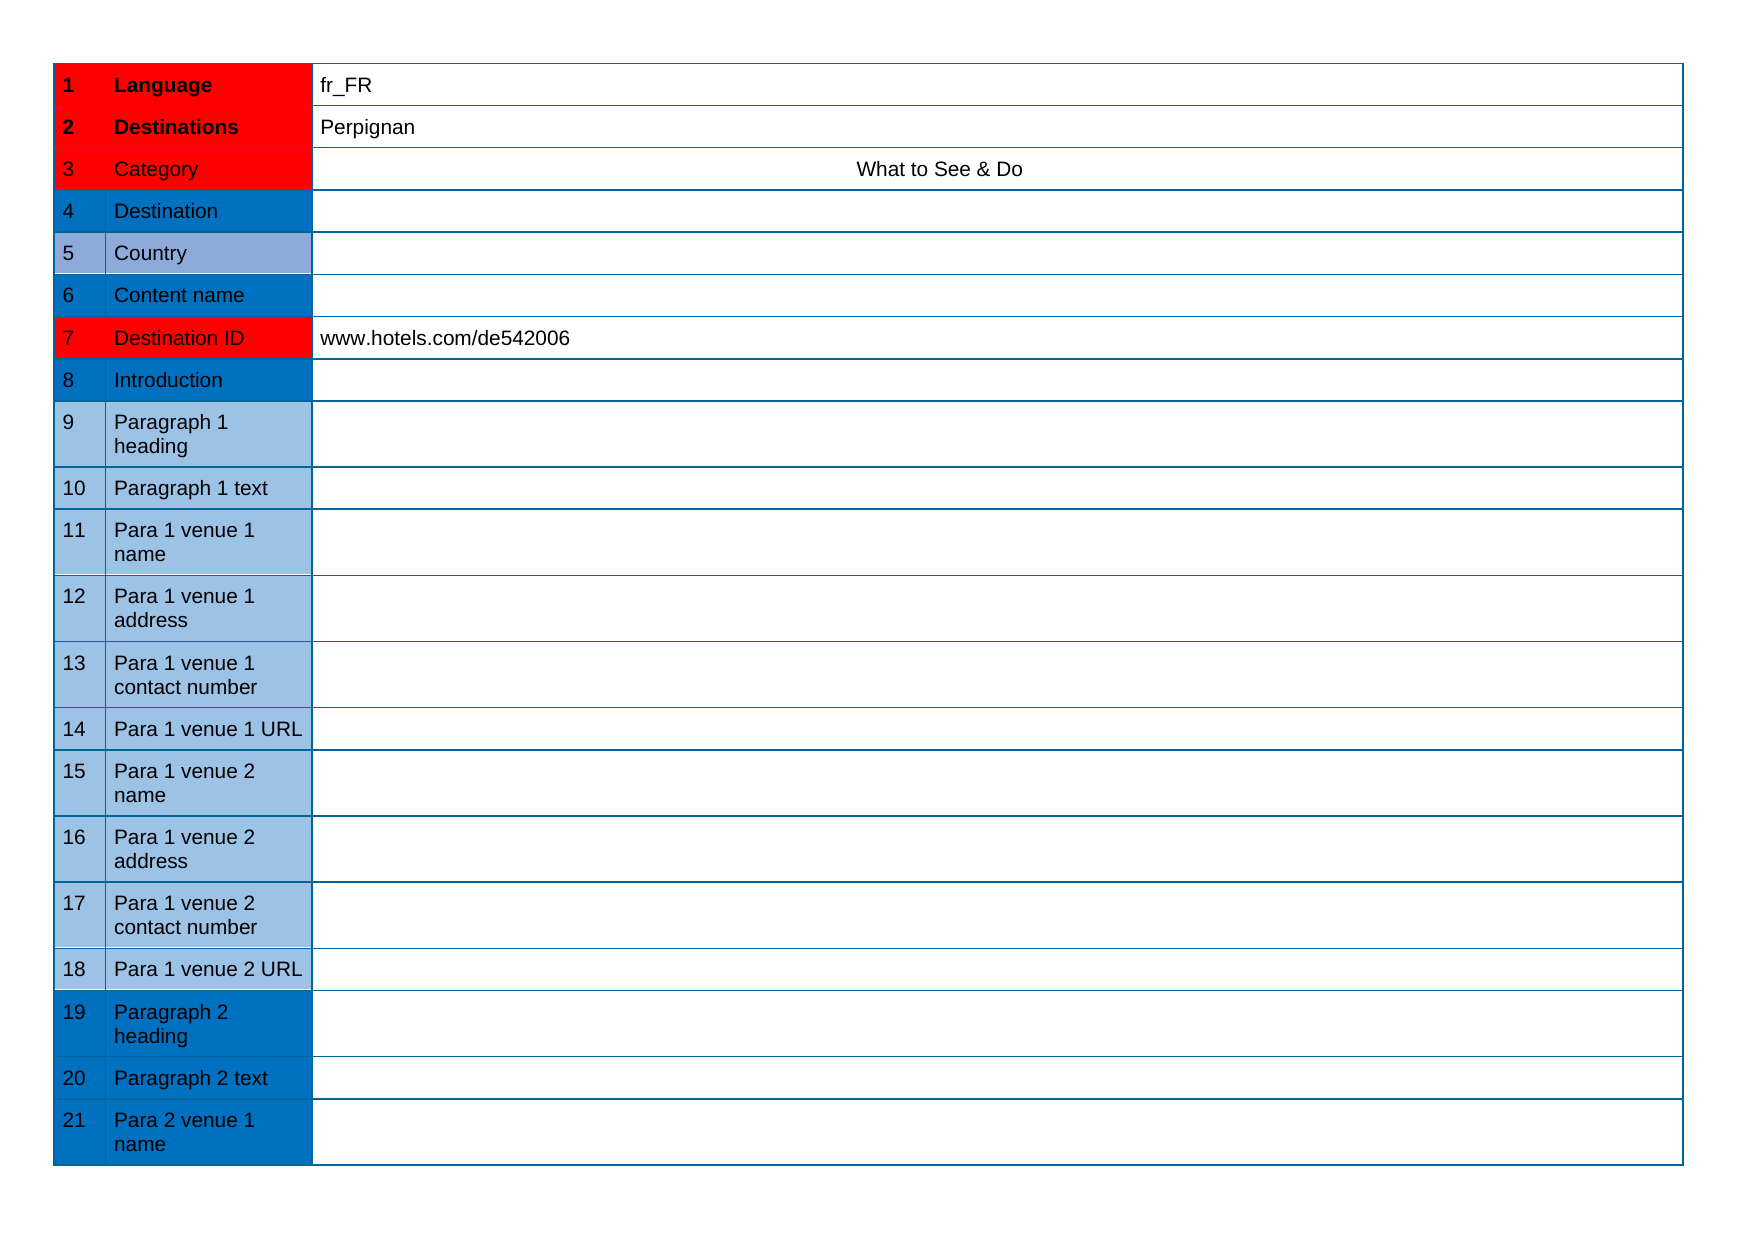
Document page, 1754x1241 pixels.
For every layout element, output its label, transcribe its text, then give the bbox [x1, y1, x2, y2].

table_cell Para 1 venue 1 URL [106, 708, 311, 749]
table_cell 13 [55, 642, 105, 707]
table_cell [313, 576, 1682, 641]
table_cell [313, 510, 1682, 574]
table_cell 3 [55, 148, 105, 189]
table_cell [313, 1100, 1682, 1164]
table_cell [313, 275, 1682, 316]
table_cell [313, 751, 1682, 815]
table_cell Para 1 venue 1 contact number [106, 642, 311, 707]
table_cell Para 1 venue 2 name [106, 751, 311, 815]
table_cell Country [106, 233, 311, 273]
table_cell [313, 817, 1682, 881]
table_header fr_FR [313, 64, 1682, 105]
table_cell Destination [106, 191, 311, 231]
table_cell 4 [55, 191, 105, 231]
table_cell www.hotels.com/de542006 [313, 317, 1682, 358]
table_cell Para 1 venue 2 contact number [106, 883, 311, 947]
table_cell 6 [55, 275, 105, 316]
table_cell Category [106, 148, 311, 189]
table_cell 7 [55, 317, 105, 358]
table_cell Para 1 venue 1 address [106, 576, 311, 641]
table_cell 10 [55, 468, 105, 508]
table_cell 14 [55, 708, 105, 749]
table_cell [313, 991, 1682, 1056]
table_cell [313, 708, 1682, 749]
table_cell Perpignan [313, 106, 1682, 147]
table_cell [313, 883, 1682, 947]
table_cell Para 1 venue 2 address [106, 817, 311, 881]
table_cell Para 2 venue 1 name [106, 1100, 311, 1164]
table_cell Paragraph 1 text [106, 468, 311, 508]
table_cell 9 [55, 402, 105, 466]
table_cell 12 [55, 576, 105, 641]
table_cell Destination ID [106, 317, 311, 358]
table_header Language [106, 64, 311, 105]
table_cell [313, 642, 1682, 707]
table_cell Introduction [106, 360, 311, 400]
table_cell Destinations [106, 106, 311, 147]
table_cell Paragraph 2 heading [106, 991, 311, 1056]
table_cell 18 [55, 949, 105, 989]
table_cell 15 [55, 751, 105, 815]
table_cell [313, 360, 1682, 400]
table_cell [313, 402, 1682, 466]
table_cell [313, 191, 1682, 231]
table_cell Paragraph 2 text [106, 1057, 311, 1098]
table_cell Para 1 venue 2 URL [106, 949, 311, 989]
table_cell What to See & Do [313, 148, 1682, 189]
table_cell 8 [55, 360, 105, 400]
table_cell 21 [55, 1100, 105, 1164]
table_header 1 [55, 64, 105, 105]
table_cell 17 [55, 883, 105, 947]
table_cell 19 [55, 991, 105, 1056]
table_cell [313, 949, 1682, 989]
table_cell 20 [55, 1057, 105, 1098]
table_cell 11 [55, 510, 105, 574]
table_cell [313, 468, 1682, 508]
table_cell Content name [106, 275, 311, 316]
table_cell Paragraph 1 heading [106, 402, 311, 466]
table_cell 5 [55, 233, 105, 273]
table_cell 2 [55, 106, 105, 147]
table_cell [313, 1057, 1682, 1098]
table_cell Para 1 venue 1 name [106, 510, 311, 574]
table_cell 16 [55, 817, 105, 881]
table_cell [313, 233, 1682, 273]
